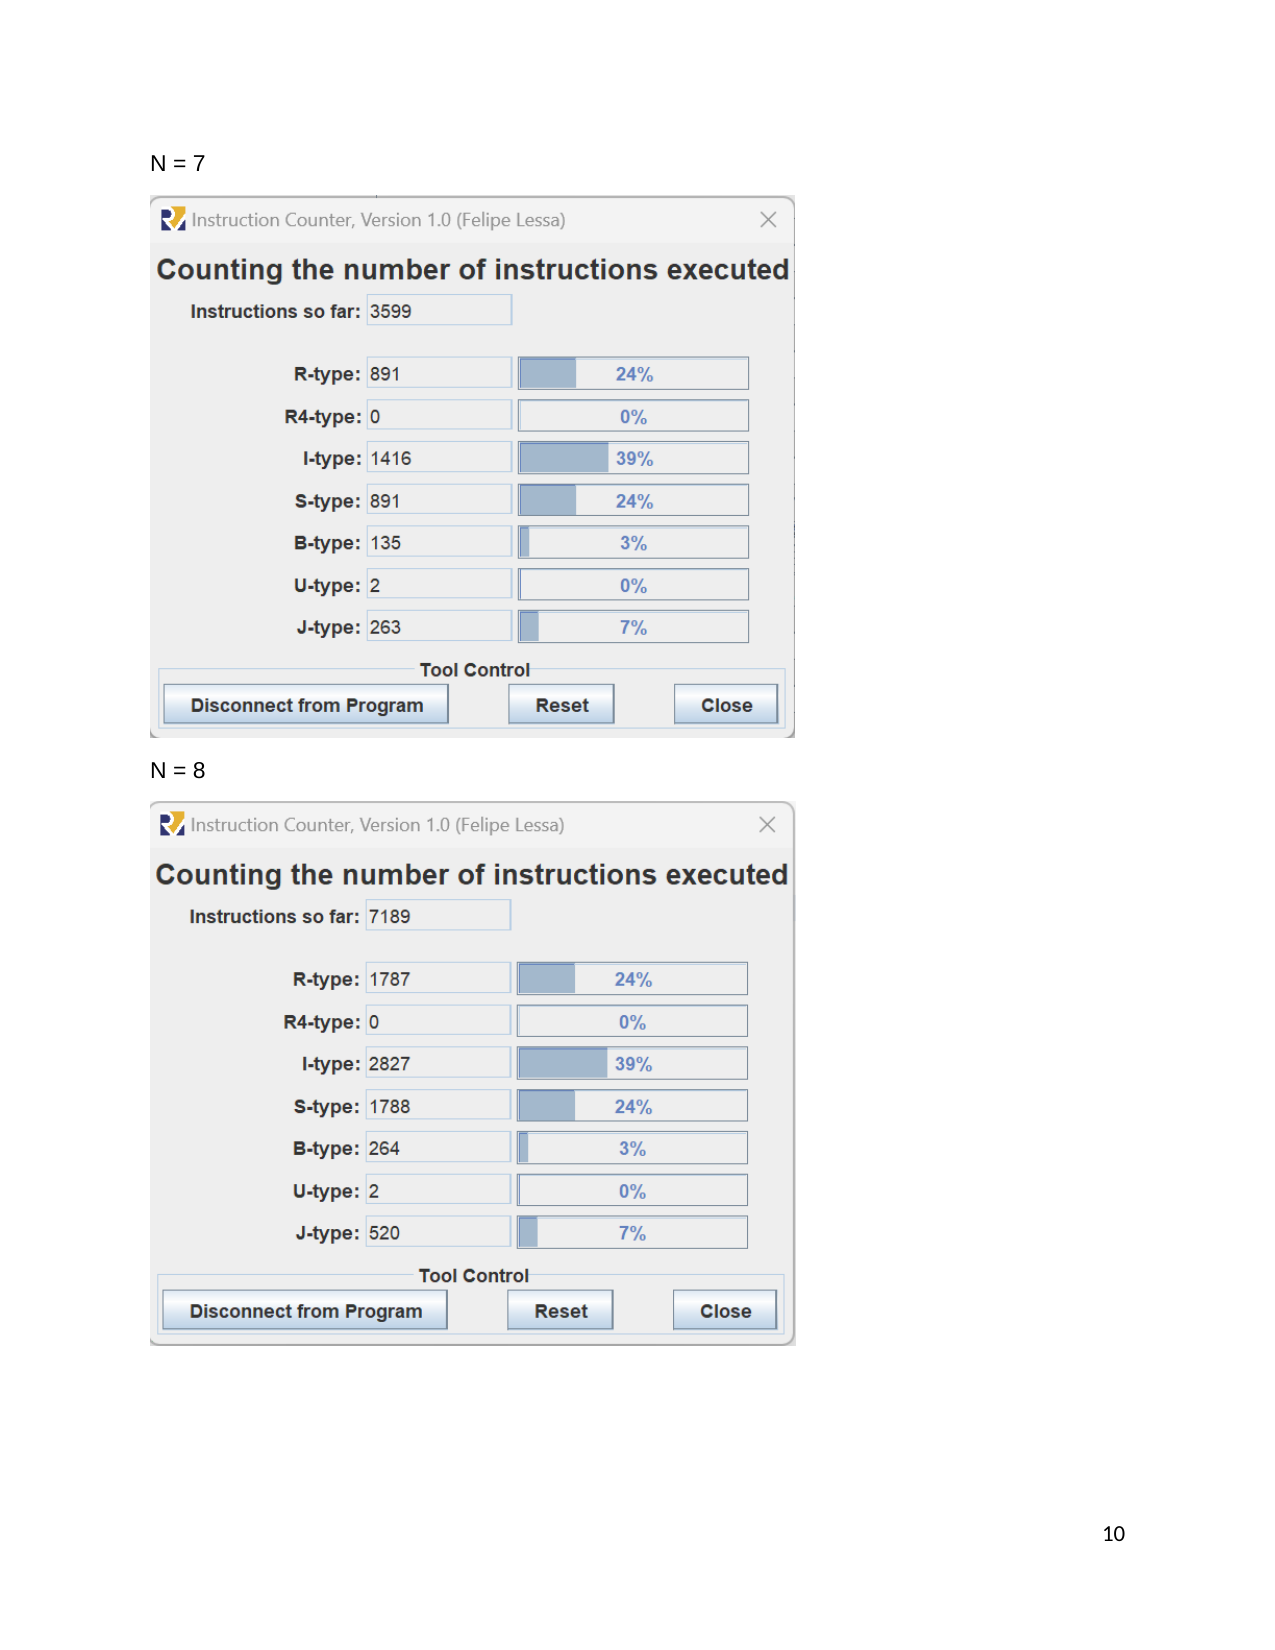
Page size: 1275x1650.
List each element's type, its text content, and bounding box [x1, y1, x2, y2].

picture [150, 801, 796, 1346]
text N = 8 [150, 757, 1125, 783]
text N = 7 [150, 150, 1125, 176]
picture [150, 195, 795, 738]
